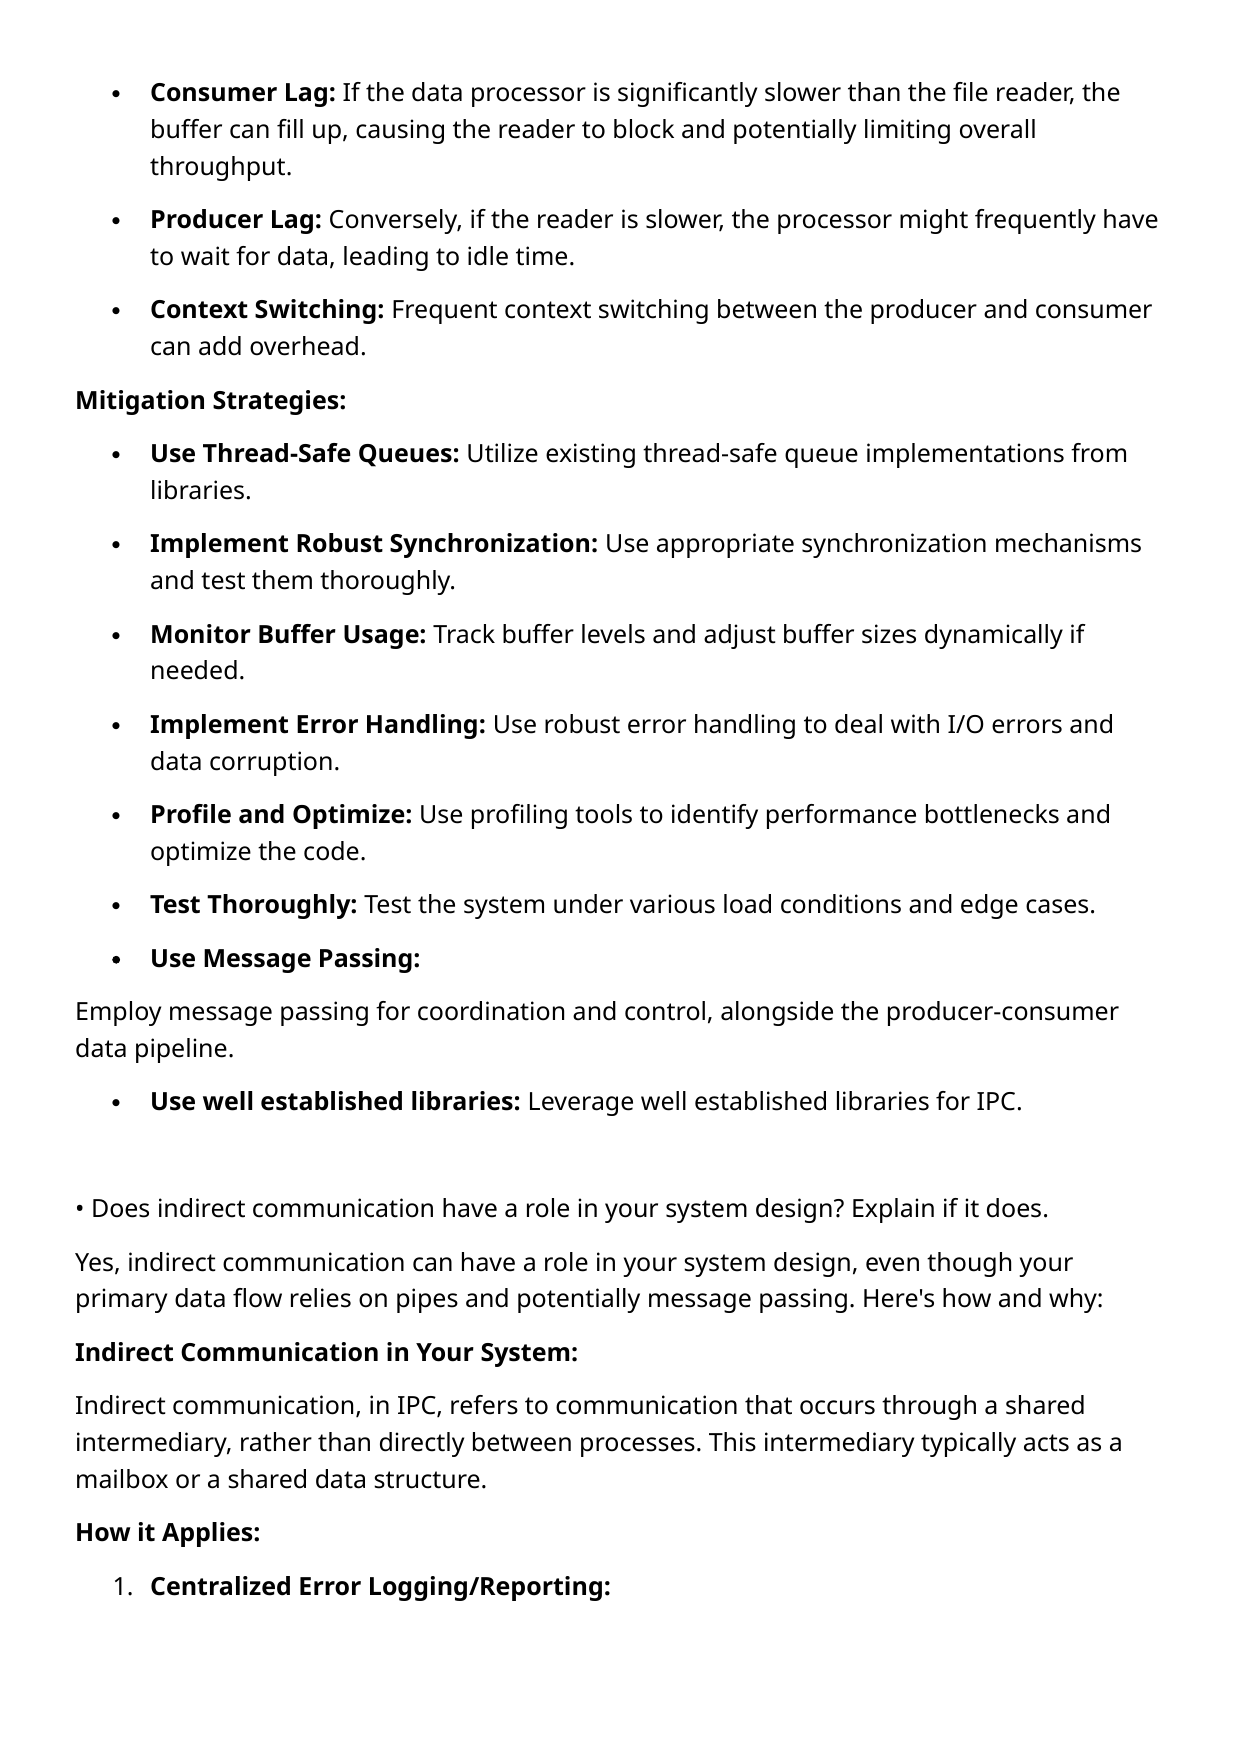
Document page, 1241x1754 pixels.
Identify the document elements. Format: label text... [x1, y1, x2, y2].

text Indirect Communication in Your System: [75, 1334, 1165, 1368]
list Centralized Error Logging/Reporting: [112, 1568, 1165, 1602]
list Consumer Lag: If the data processor is significantly slower than the file reader, the buffer can fill up, causing the reader to block and potentially limiting overall throughput. [112, 75, 1165, 183]
list Use Thread-Safe Queues: Utilize existing thread-safe queue implementations from libraries. [112, 436, 1165, 507]
text How it Applies: [75, 1515, 1165, 1549]
list Use well established libraries: Leverage well established libraries for IPC. [112, 1084, 1165, 1118]
list Monitor Buffer Usage: Track buffer levels and adjust buffer sizes dynamically if needed. [112, 616, 1165, 687]
text Mitigation Strategies: [75, 382, 1165, 416]
list Implement Error Handling: Use robust error handling to deal with I/O errors and data corruption. [112, 706, 1165, 777]
list Producer Lag: Conversely, if the reader is slower, the processor might frequently have to wait for data, leading to idle time. [112, 202, 1165, 273]
list Profile and Optimize: Use profiling tools to identify performance bottlenecks and optimize the code. [112, 797, 1165, 867]
text Indirect communication, in IPC, refers to communication that occurs through a shared intermediary, rather than directly between processes. This intermediary typically acts as a mailbox or a shared data structure. [75, 1388, 1165, 1496]
list Use Message Passing: [112, 940, 1165, 974]
text Employ message passing for coordination and control, alongside the producer-consumer data pipeline. [75, 994, 1165, 1064]
list Implement Robust Synchronization: Use appropriate synchronization mechanisms and test them thoroughly. [112, 526, 1165, 597]
text • Does indirect communication have a role in your system design? Explain if it does. [75, 1191, 1165, 1225]
list Context Switching: Frequent context switching between the producer and consumer can add overhead. [112, 292, 1165, 363]
text Yes, indirect communication can have a role in your system design, even though your primary data flow relies on pipes and potentially message passing. Here's how and why: [75, 1244, 1165, 1315]
list Test Thoroughly: Test the system under various load conditions and edge cases. [112, 887, 1165, 921]
